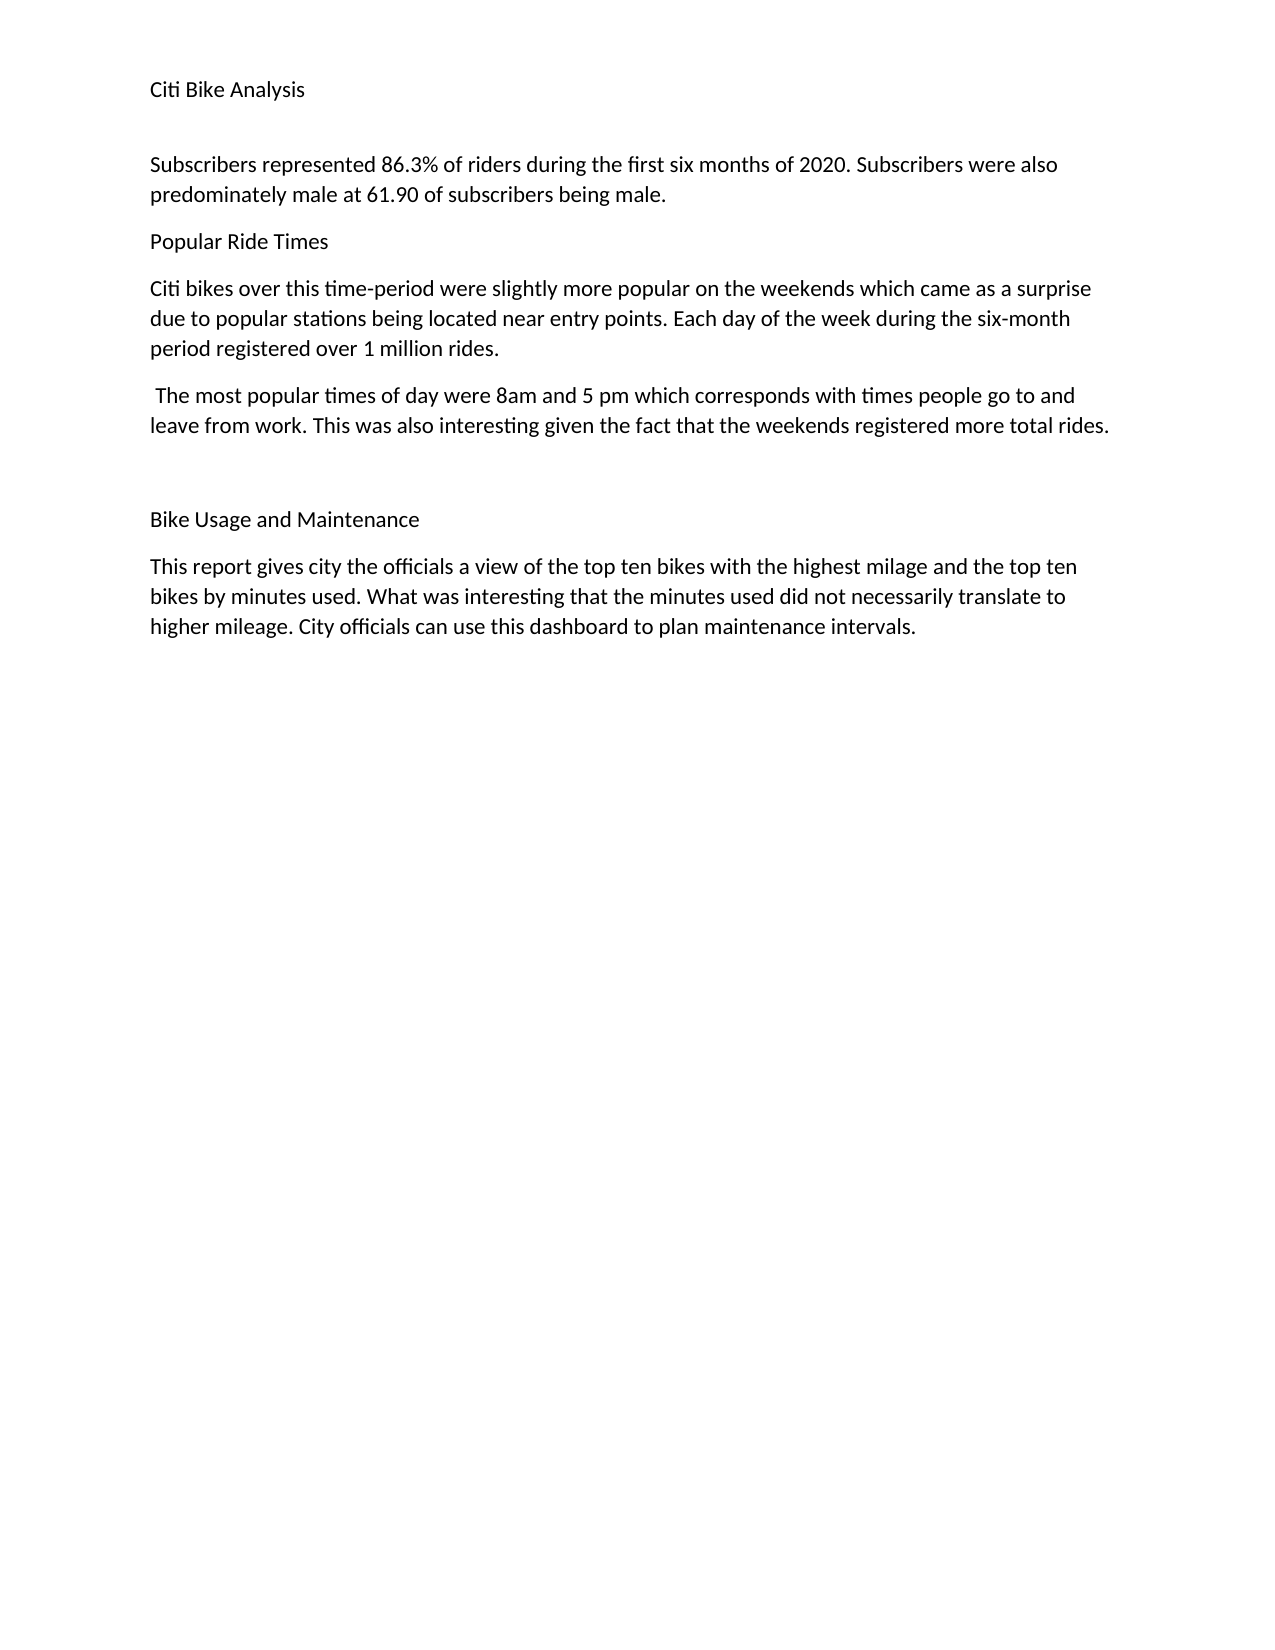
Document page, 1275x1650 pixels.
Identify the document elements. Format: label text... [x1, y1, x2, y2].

text Bike Usage and Maintenance [150, 505, 1125, 533]
text Subscribers represented 86.3% of riders during the first six months of 2020. Subscribers were also predominately male at 61.90 of subscribers being male. [150, 150, 1125, 208]
text This report gives city the officials a view of the top ten bikes with the highest milage and the top ten bikes by minutes used. What was interesting that the minutes used did not necessarily translate to higher mileage. City officials can use this dashboard to plan maintenance intervals. [150, 552, 1125, 641]
text Popular Ride Times [150, 227, 1125, 255]
text Citi bikes over this time-period were slightly more popular on the weekends which came as a surprise due to popular stations being located near entry points. Each day of the week during the six-month period registered over 1 million rides. [150, 274, 1125, 362]
text The most popular times of day were 8am and 5 pm which corresponds with times people go to and leave from work. This was also interesting given the fact that the weekends registered more total rides. [150, 381, 1125, 439]
